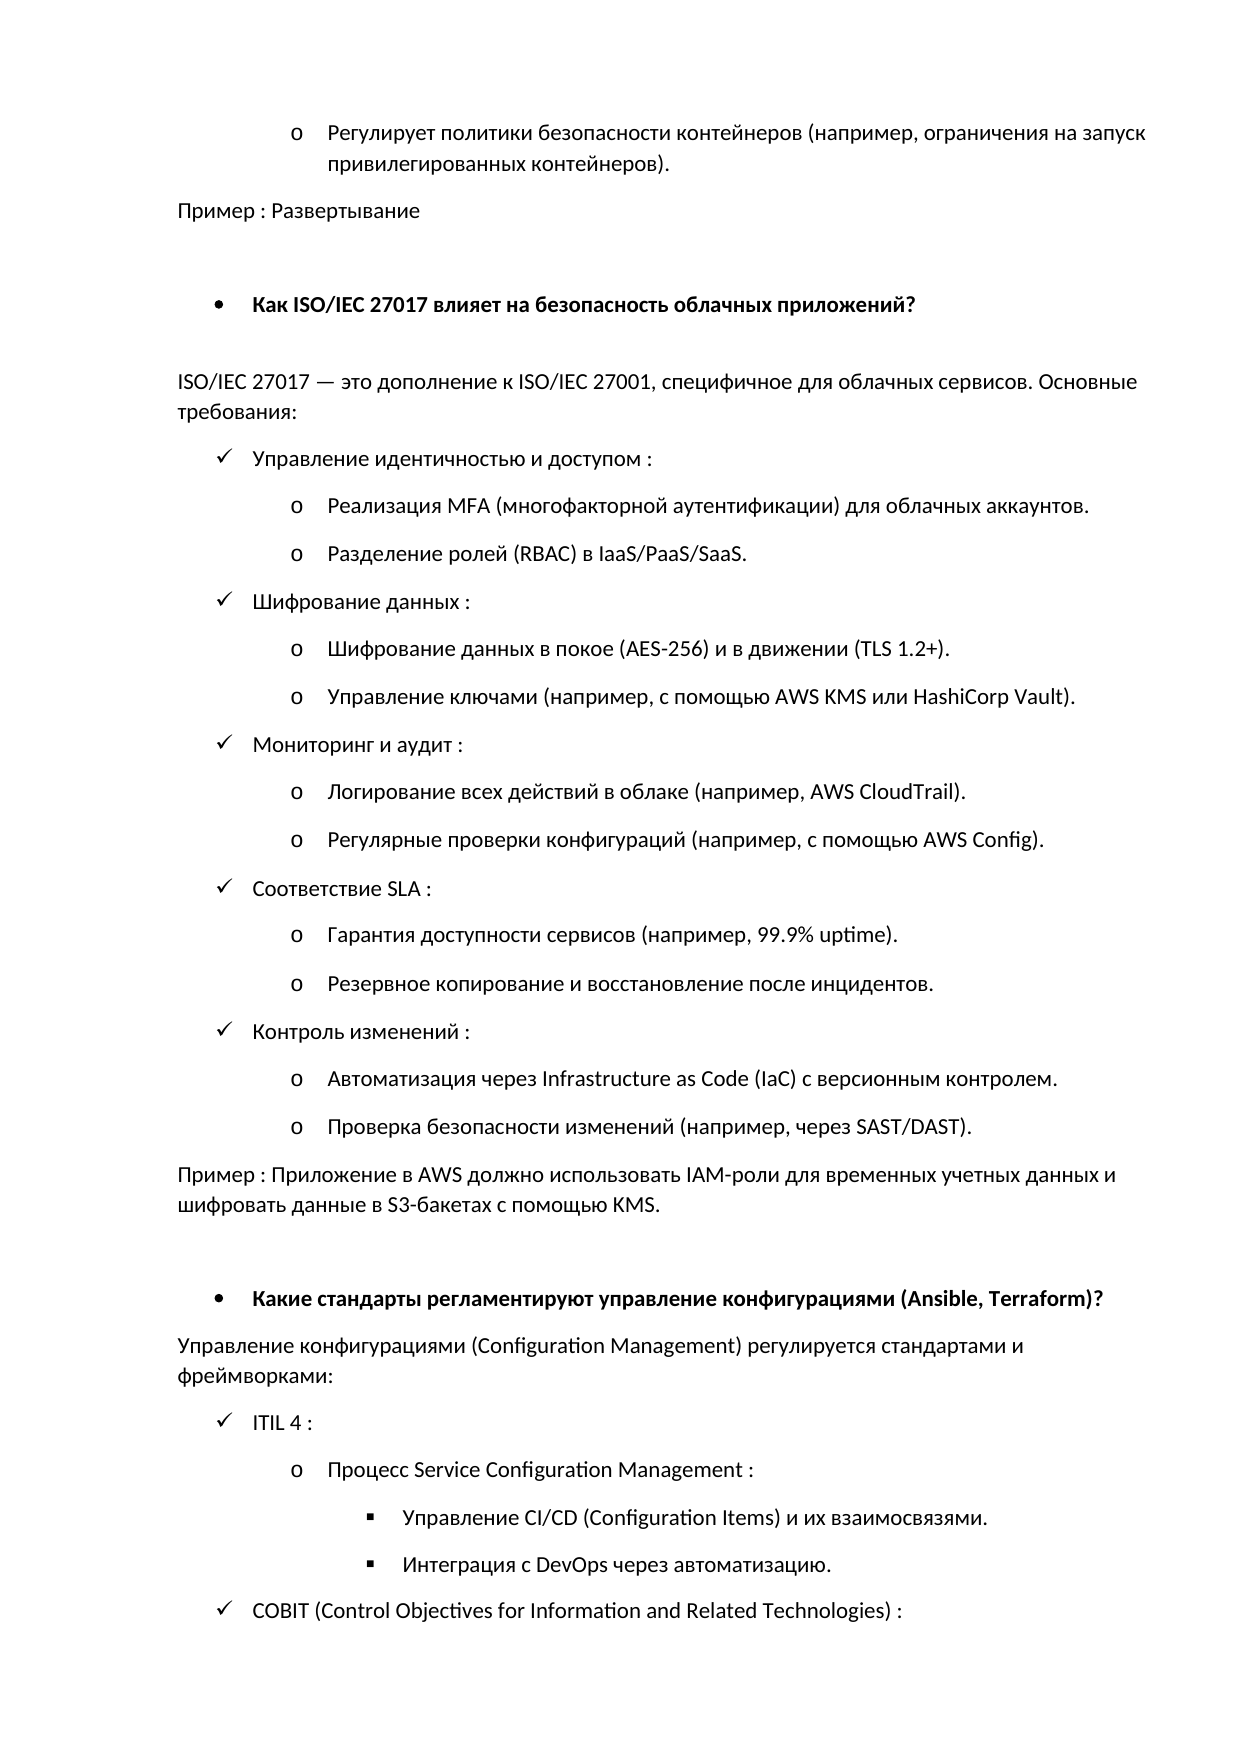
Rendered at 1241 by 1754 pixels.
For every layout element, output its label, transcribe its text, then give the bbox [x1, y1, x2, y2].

list Регулирует политики безопасности контейнеров (например, ограничения на запуск привилегированных контейнеров). [290, 118, 1152, 177]
list Интеграция с DevOps через автоматизацию. [365, 1550, 1152, 1578]
list Управление ключами (например, с помощью AWS KMS или HashiCorp Vault). [290, 682, 1152, 712]
list Процесс Service Configuration Management : [290, 1455, 1152, 1484]
list Шифрование данных в покое (AES-256) и в движении (TLS 1.2+). [290, 634, 1152, 663]
list Проверка безопасности изменений (например, через SAST/DAST). [290, 1112, 1152, 1141]
list Управление идентичностью и доступом : [215, 444, 1152, 472]
list Резервное копирование и восстановление после инцидентов. [290, 969, 1152, 998]
list Разделение ролей (RBAC) в IaaS/PaaS/SaaS. [290, 539, 1152, 568]
text Пример : Приложение в AWS должно использовать IAM-роли для временных учетных данных и шифровать данные в S3-бакетах с помощью KMS. [177, 1160, 1152, 1218]
list Контроль изменений : [215, 1017, 1152, 1045]
text Пример : Развертывание [177, 196, 1152, 224]
list ITIL 4 : [215, 1408, 1152, 1436]
list Регулярные проверки конфигураций (например, с помощью AWS Config). [290, 826, 1152, 855]
list Управление CI/CD (Configuration Items) и их взаимосвязями. [365, 1503, 1152, 1531]
list COBIT (Control Objectives for Information and Related Technologies) : [215, 1597, 1152, 1624]
list Гарантия доступности сервисов (например, 99.9% uptime). [290, 921, 1152, 950]
list Какие стандарты регламентируют управление конфигурациями (Ansible, Terraform)? [215, 1284, 1152, 1312]
list Реализация MFA (многофакторной аутентификации) для облачных аккаунтов. [290, 491, 1152, 520]
list Мониторинг и аудит : [215, 731, 1152, 758]
text Управление конфигурациями (Configuration Management) регулируется стандартами и фреймворками: [177, 1331, 1152, 1389]
list Автоматизация через Infrastructure as Code (IaC) с версионным контролем. [290, 1064, 1152, 1093]
text ISO/IEC 27017 — это дополнение к ISO/IEC 27001, специфичное для облачных сервисов. Основные требования: [177, 367, 1152, 425]
list Логирование всех действий в облаке (например, AWS CloudTrail). [290, 777, 1152, 807]
list Как ISO/IEC 27017 влияет на безопасность облачных приложений? [215, 290, 1152, 318]
list Шифрование данных : [215, 587, 1152, 615]
list Соответствие SLA : [215, 874, 1152, 902]
